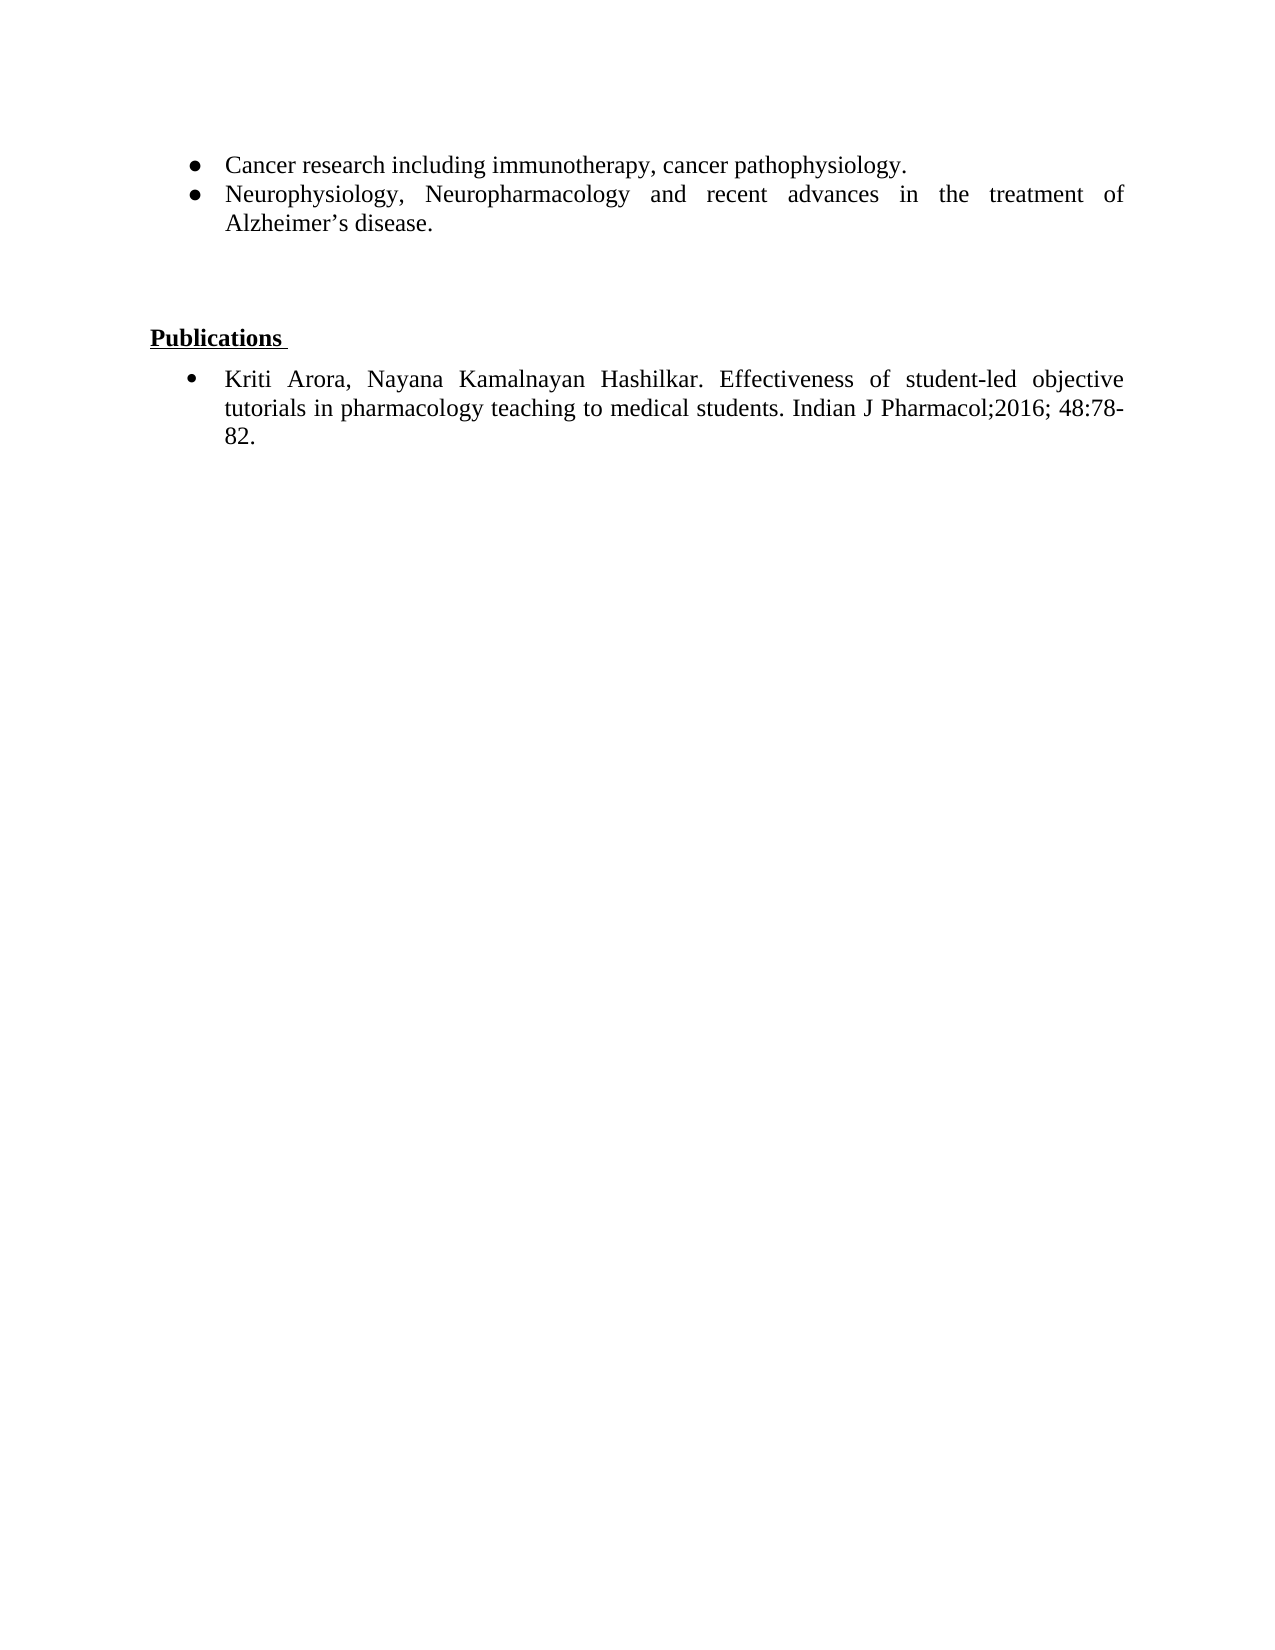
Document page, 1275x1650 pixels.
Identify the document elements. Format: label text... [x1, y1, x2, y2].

list Neurophysiology, Neuropharmacology and recent advances in the treatment of Alzheimer’s disease. [187, 179, 1125, 236]
list Cancer research including immunotherapy, cancer pathophysiology. [187, 150, 1125, 179]
list Kriti Arora, Nayana Kamalnayan Hashilkar. Effectiveness of student-led objective tutorials in pharmacology teaching to medical students. Indian J Pharmacol;2016; 48:78-82. [187, 364, 1125, 450]
text Publications [150, 323, 1125, 351]
